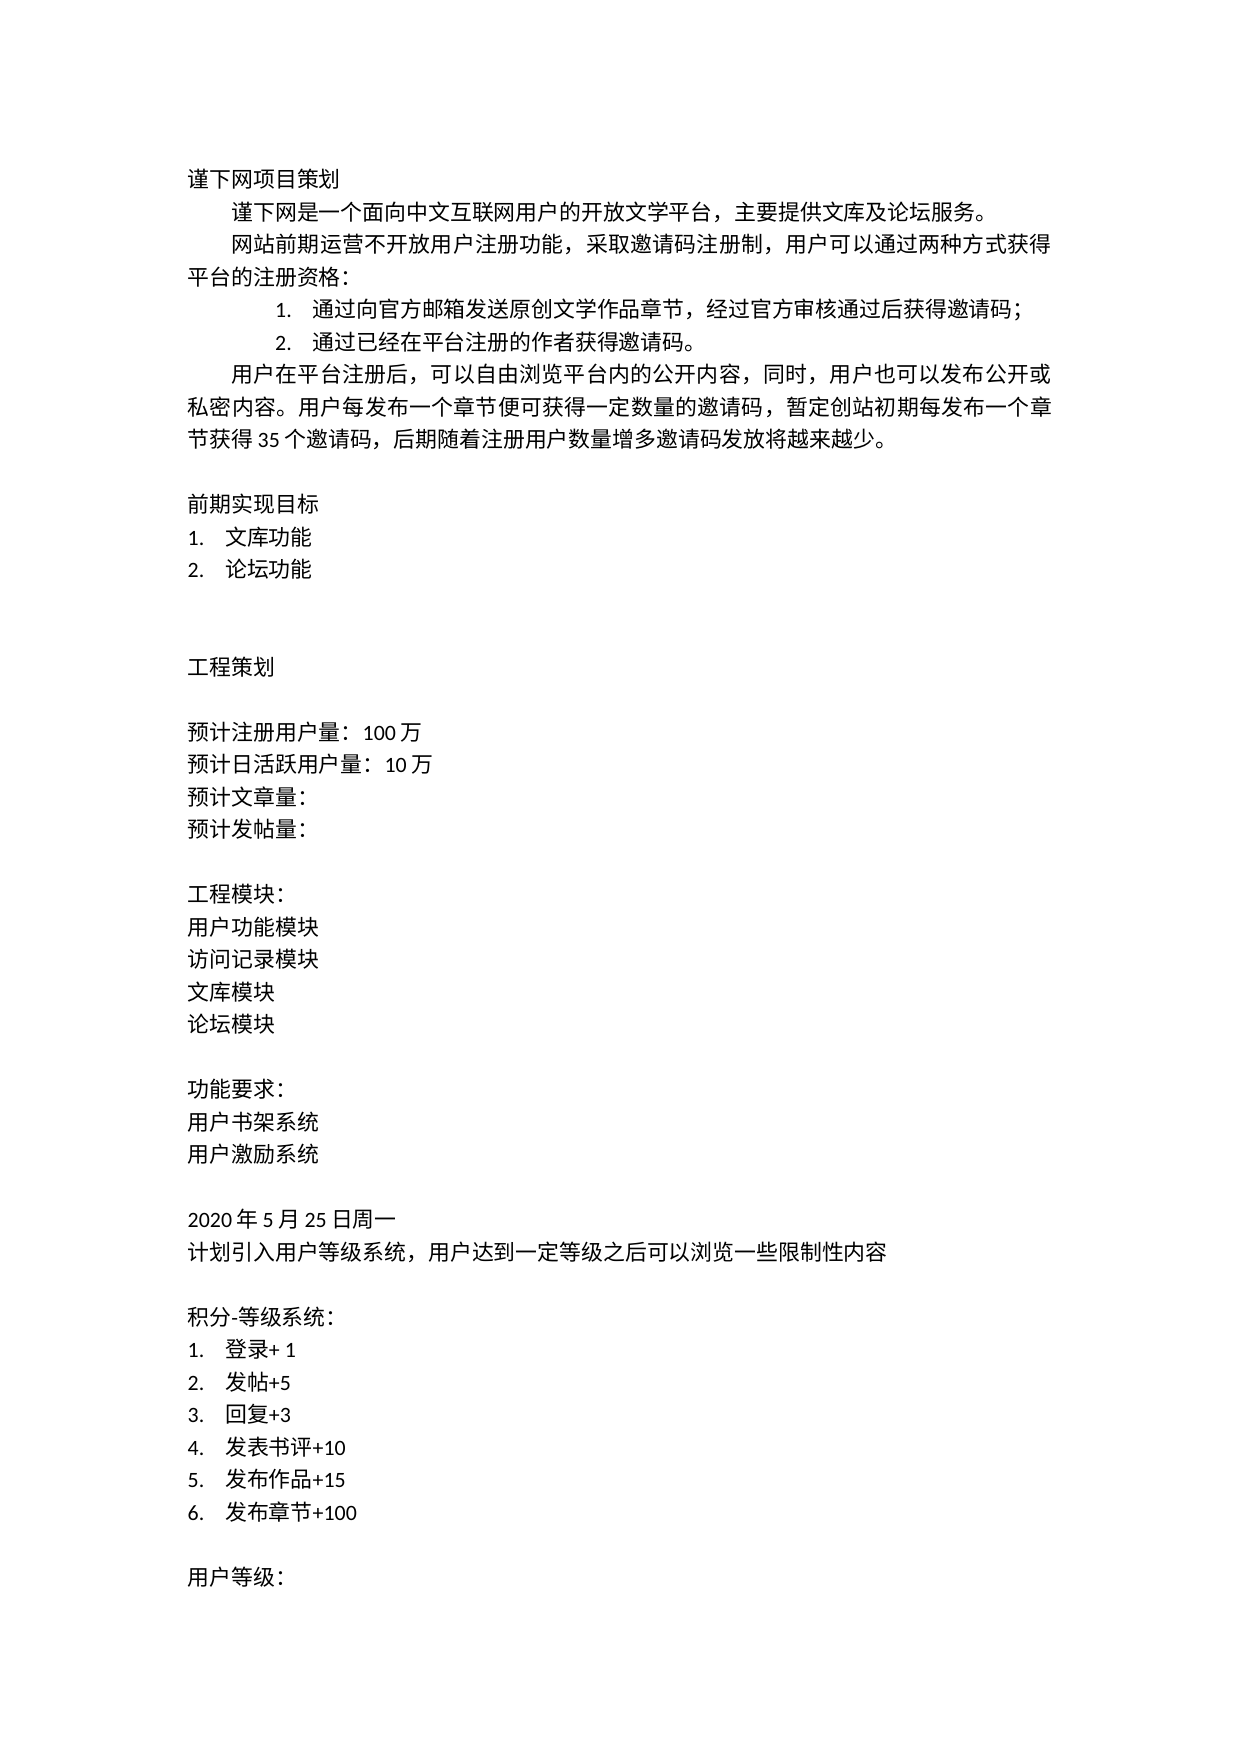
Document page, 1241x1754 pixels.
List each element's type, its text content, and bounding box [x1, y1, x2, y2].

list 发布章节+100 [187, 1494, 1053, 1527]
list 发帖+5 [187, 1364, 1053, 1397]
text 2020年5月25日周一 [187, 1202, 1053, 1234]
text 网站前期运营不开放用户注册功能，采取邀请码注册制，用户可以通过两种方式获得平台的注册资格： [187, 227, 1053, 292]
list 登录+ 1 [187, 1332, 1053, 1364]
text 谨下网是一个面向中文互联网用户的开放文学平台，主要提供文库及论坛服务。 [187, 194, 1053, 227]
list 回复+3 [187, 1397, 1053, 1429]
text 积分-等级系统： [187, 1299, 1053, 1332]
text 预计日活跃用户量：10万 [187, 747, 1053, 779]
list 论坛功能 [187, 552, 1053, 584]
list 通过向官方邮箱发送原创文学作品章节，经过官方审核通过后获得邀请码； [275, 292, 1053, 324]
text 计划引入用户等级系统，用户达到一定等级之后可以浏览一些限制性内容 [187, 1234, 1053, 1267]
text 用户等级： [187, 1559, 1053, 1592]
text 预计发帖量： [187, 812, 1053, 844]
text 前期实现目标 [187, 487, 1053, 519]
text 预计文章量： [187, 779, 1053, 812]
list 通过已经在平台注册的作者获得邀请码。 [275, 324, 1053, 357]
list 文库功能 [187, 519, 1053, 552]
text 用户功能模块 [187, 909, 1053, 942]
text 文库模块 [187, 974, 1053, 1007]
text 用户在平台注册后，可以自由浏览平台内的公开内容，同时，用户也可以发布公开或私密内容。用户每发布一个章节便可获得一定数量的邀请码，暂定创站初期每发布一个章节获得35个邀请码，后期随着注册用户数量增多邀请码发放将越来越少。 [187, 357, 1053, 454]
text 工程策划 [187, 649, 1053, 682]
list 发布作品+15 [187, 1462, 1053, 1494]
list 发表书评+10 [187, 1429, 1053, 1462]
text 用户激励系统 [187, 1137, 1053, 1169]
text 预计注册用户量：100万 [187, 714, 1053, 747]
text 功能要求： [187, 1072, 1053, 1104]
text 用户书架系统 [187, 1104, 1053, 1137]
text 谨下网项目策划 [187, 162, 1053, 194]
text 访问记录模块 [187, 942, 1053, 974]
text 工程模块： [187, 877, 1053, 909]
text 论坛模块 [187, 1007, 1053, 1039]
